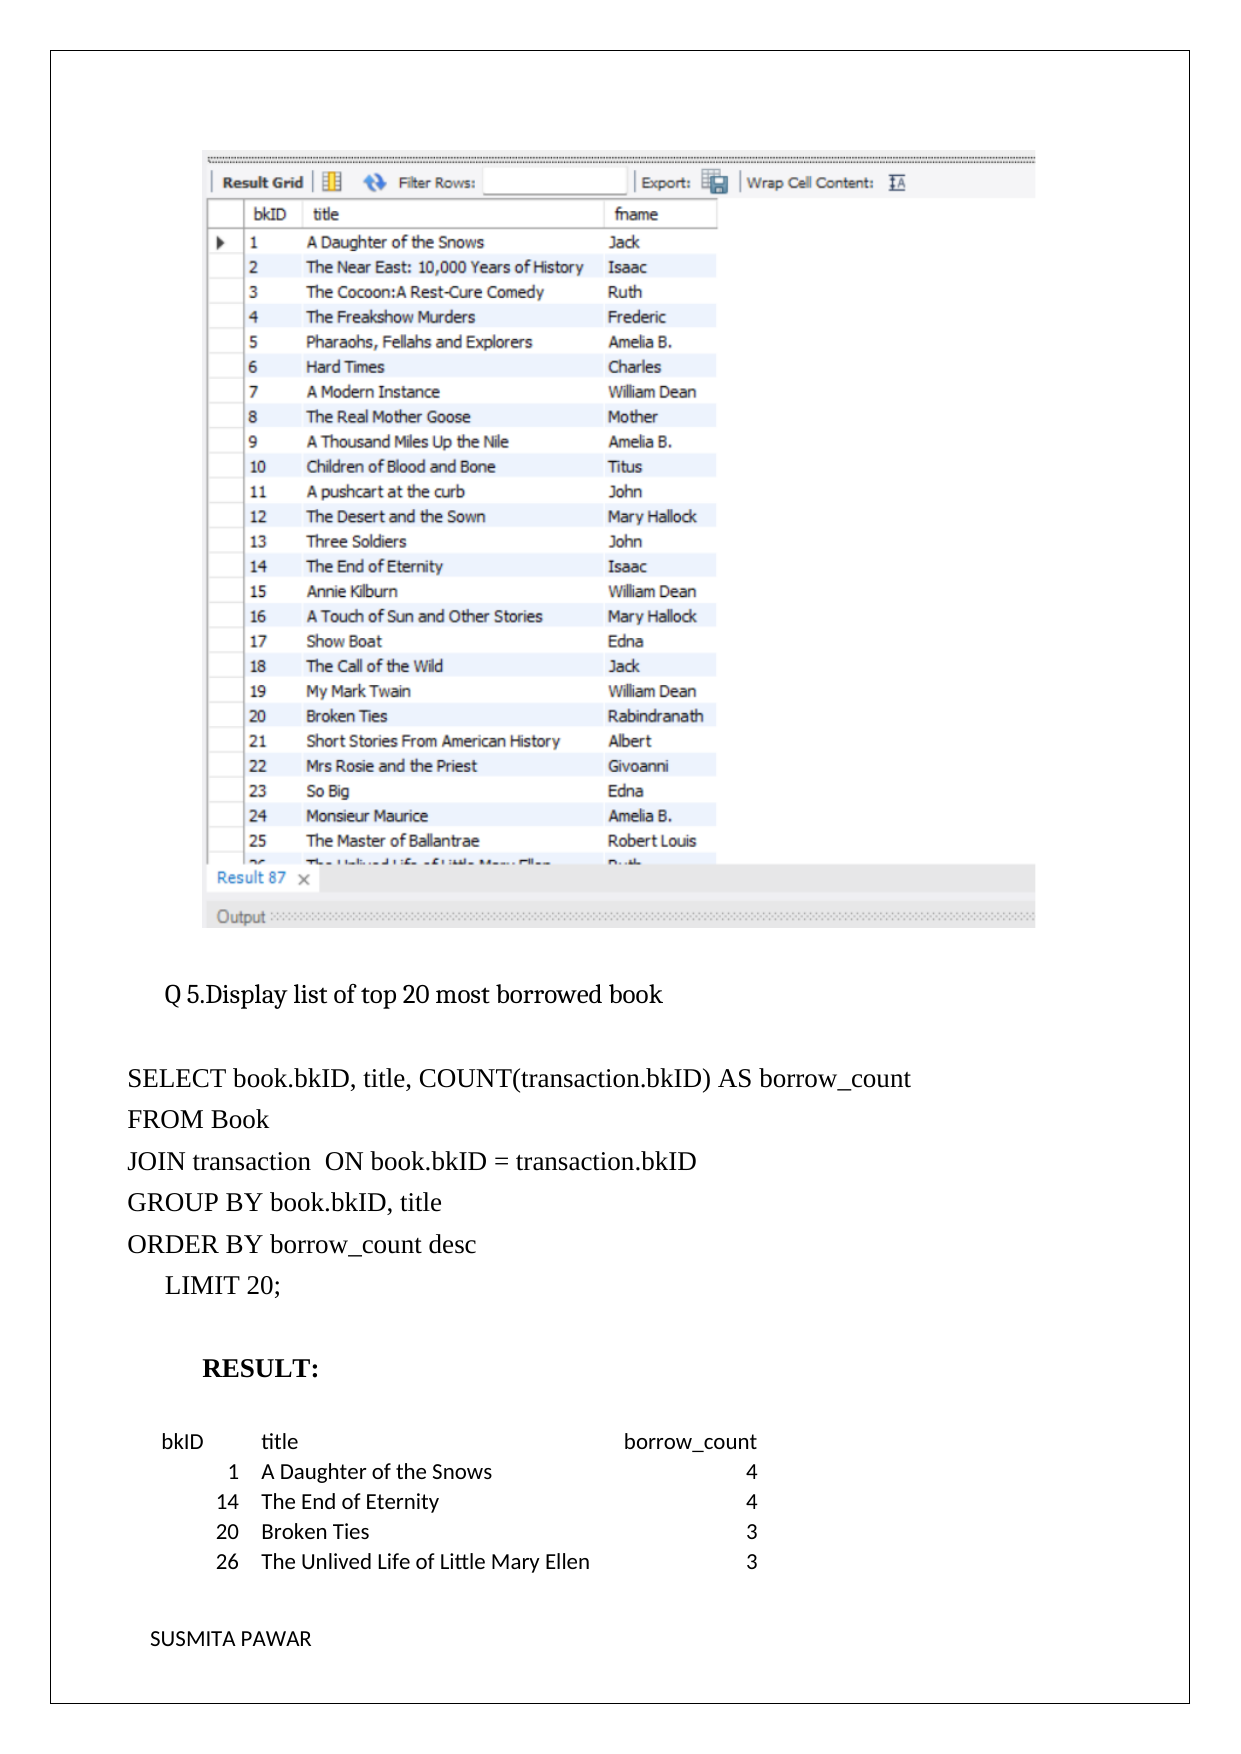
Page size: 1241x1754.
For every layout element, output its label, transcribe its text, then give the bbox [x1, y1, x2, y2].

subtitle Q 5.Display list of top 20 most borrowed book [164, 979, 1090, 1010]
subtitle JOIN transaction ON book.bkID = transaction.bkID [127, 1145, 1090, 1176]
table_cell A Daughter of the Snows [250, 1455, 612, 1485]
table_cell The End of Eternity [250, 1485, 612, 1515]
table_cell 26 [150, 1545, 250, 1575]
table_cell 4 [613, 1485, 768, 1515]
subtitle GROUP BY book.bkID, title [127, 1186, 1090, 1217]
table_header bkID [150, 1425, 250, 1455]
picture [202, 150, 1036, 928]
table_cell 1 [150, 1455, 250, 1485]
table_header title [250, 1425, 612, 1455]
subtitle FROM Book [127, 1103, 1090, 1134]
table_cell Broken Ties [250, 1515, 612, 1545]
table_cell 14 [150, 1485, 250, 1515]
table_header borrow_count [613, 1425, 768, 1455]
table_cell 3 [613, 1515, 768, 1545]
table_cell 20 [150, 1515, 250, 1545]
table_cell The Unlived Life of Little Mary Ellen [250, 1545, 612, 1575]
table_cell 3 [613, 1545, 768, 1575]
table_cell 4 [613, 1455, 768, 1485]
subtitle ORDER BY borrow_count desc [127, 1228, 1090, 1259]
subtitle SELECT book.bkID, title, COUNT(transaction.bkID) AS borrow_count [127, 1062, 1090, 1093]
subtitle LIMIT 20; [164, 1269, 1090, 1300]
subtitle RESULT: [202, 1352, 1090, 1383]
